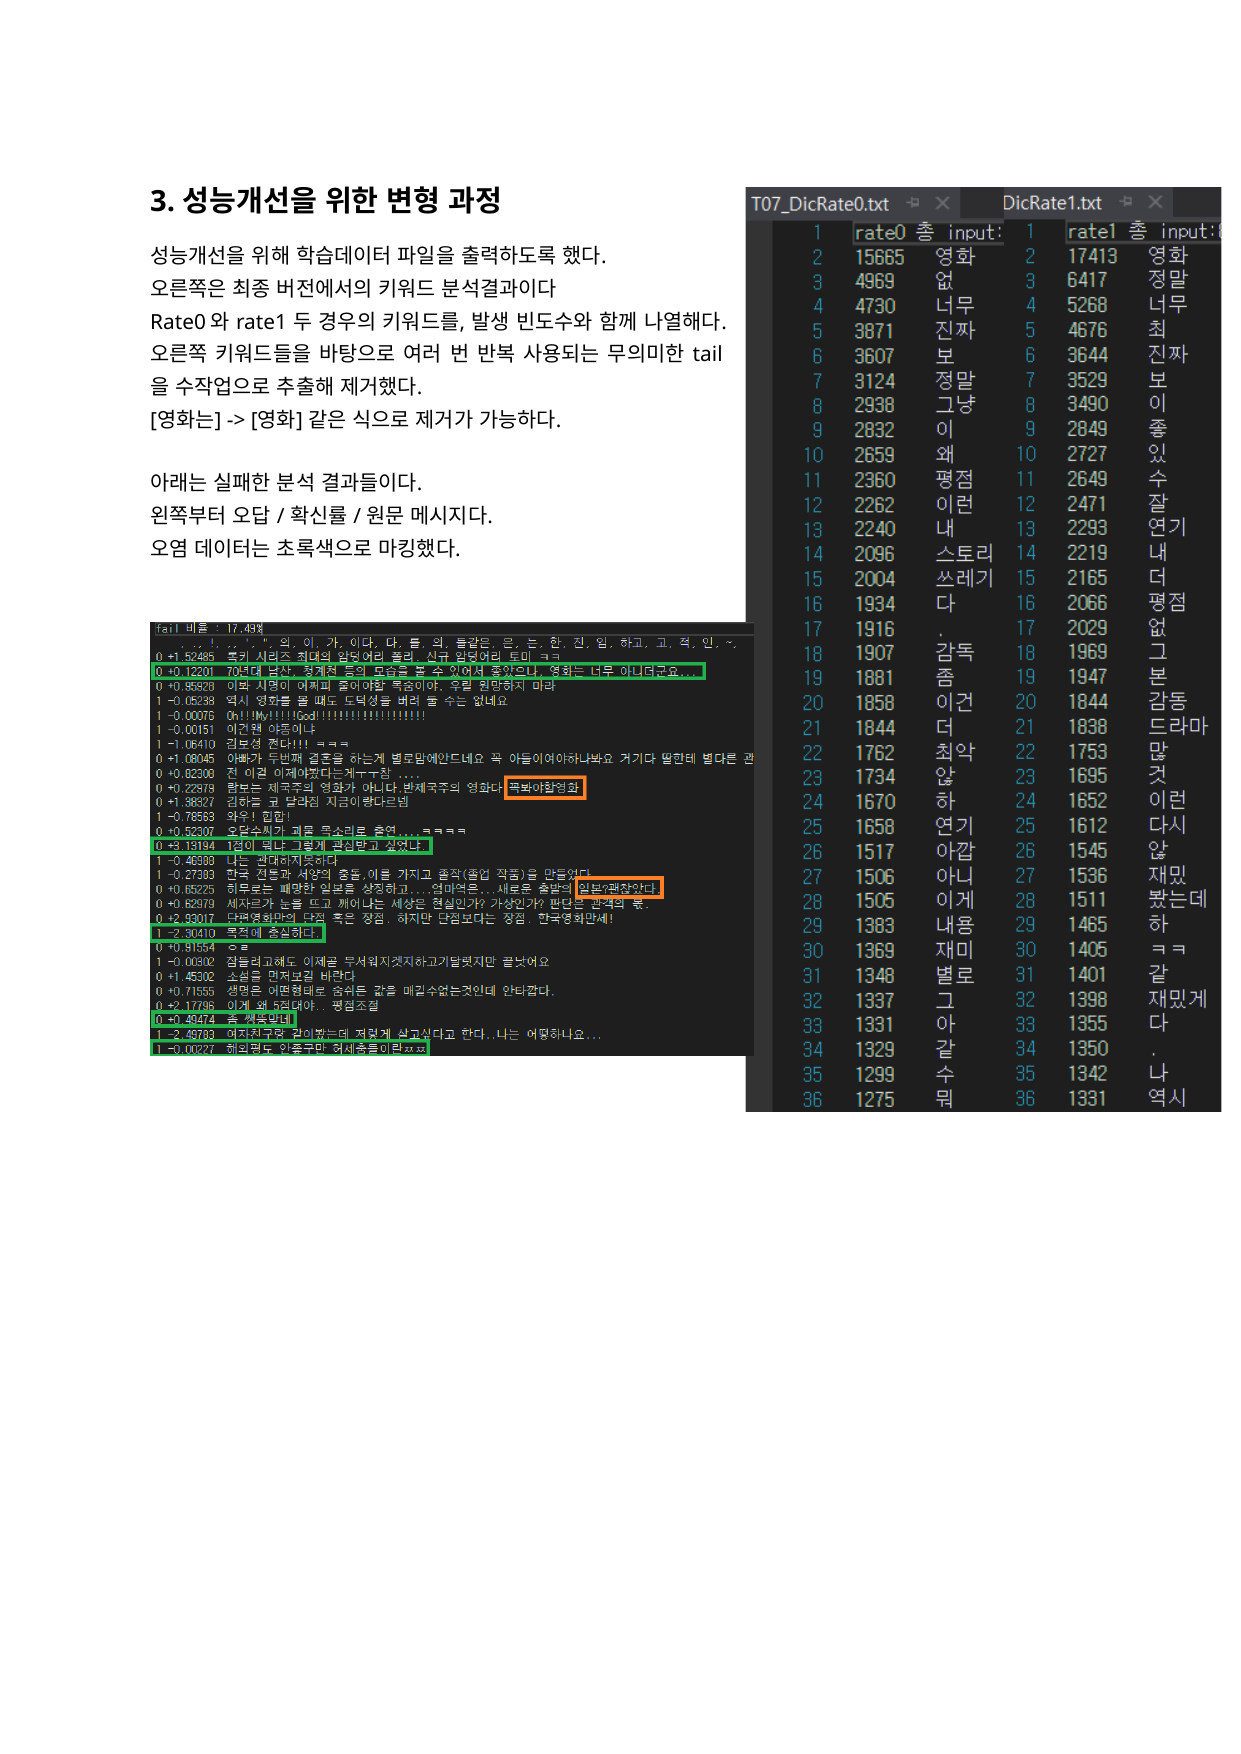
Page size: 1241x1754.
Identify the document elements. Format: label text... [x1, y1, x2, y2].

text Rate0와 rate1 두 경우의 키워드를, 발생 빈도수와 함께 나열해다. 오른쪽 키워드들을 바탕으로 여러 번 반복 사용되는 무의미한 tail을 수작업으로 추출해 제거했다. [150, 305, 745, 401]
text 왼쪽부터 오답 / 확신률 / 원문 메시지다. [150, 499, 745, 529]
text 오염 데이터는 초록색으로 마킹했다. [150, 532, 745, 562]
text 아래는 실패한 분석 결과들이다. [150, 466, 745, 497]
text 성능개선을 위해 학습데이터 파일을 출력하도록 했다. [150, 239, 745, 270]
text 3. 성능개선을 위한 변형 과정 [150, 177, 1090, 219]
picture [150, 187, 1222, 1112]
text 오른쪽은 최종 버전에서의 키워드 분석결과이다 [150, 272, 745, 302]
text [영화는] -> [영화] 같은 식으로 제거가 가능하다. [150, 403, 745, 433]
